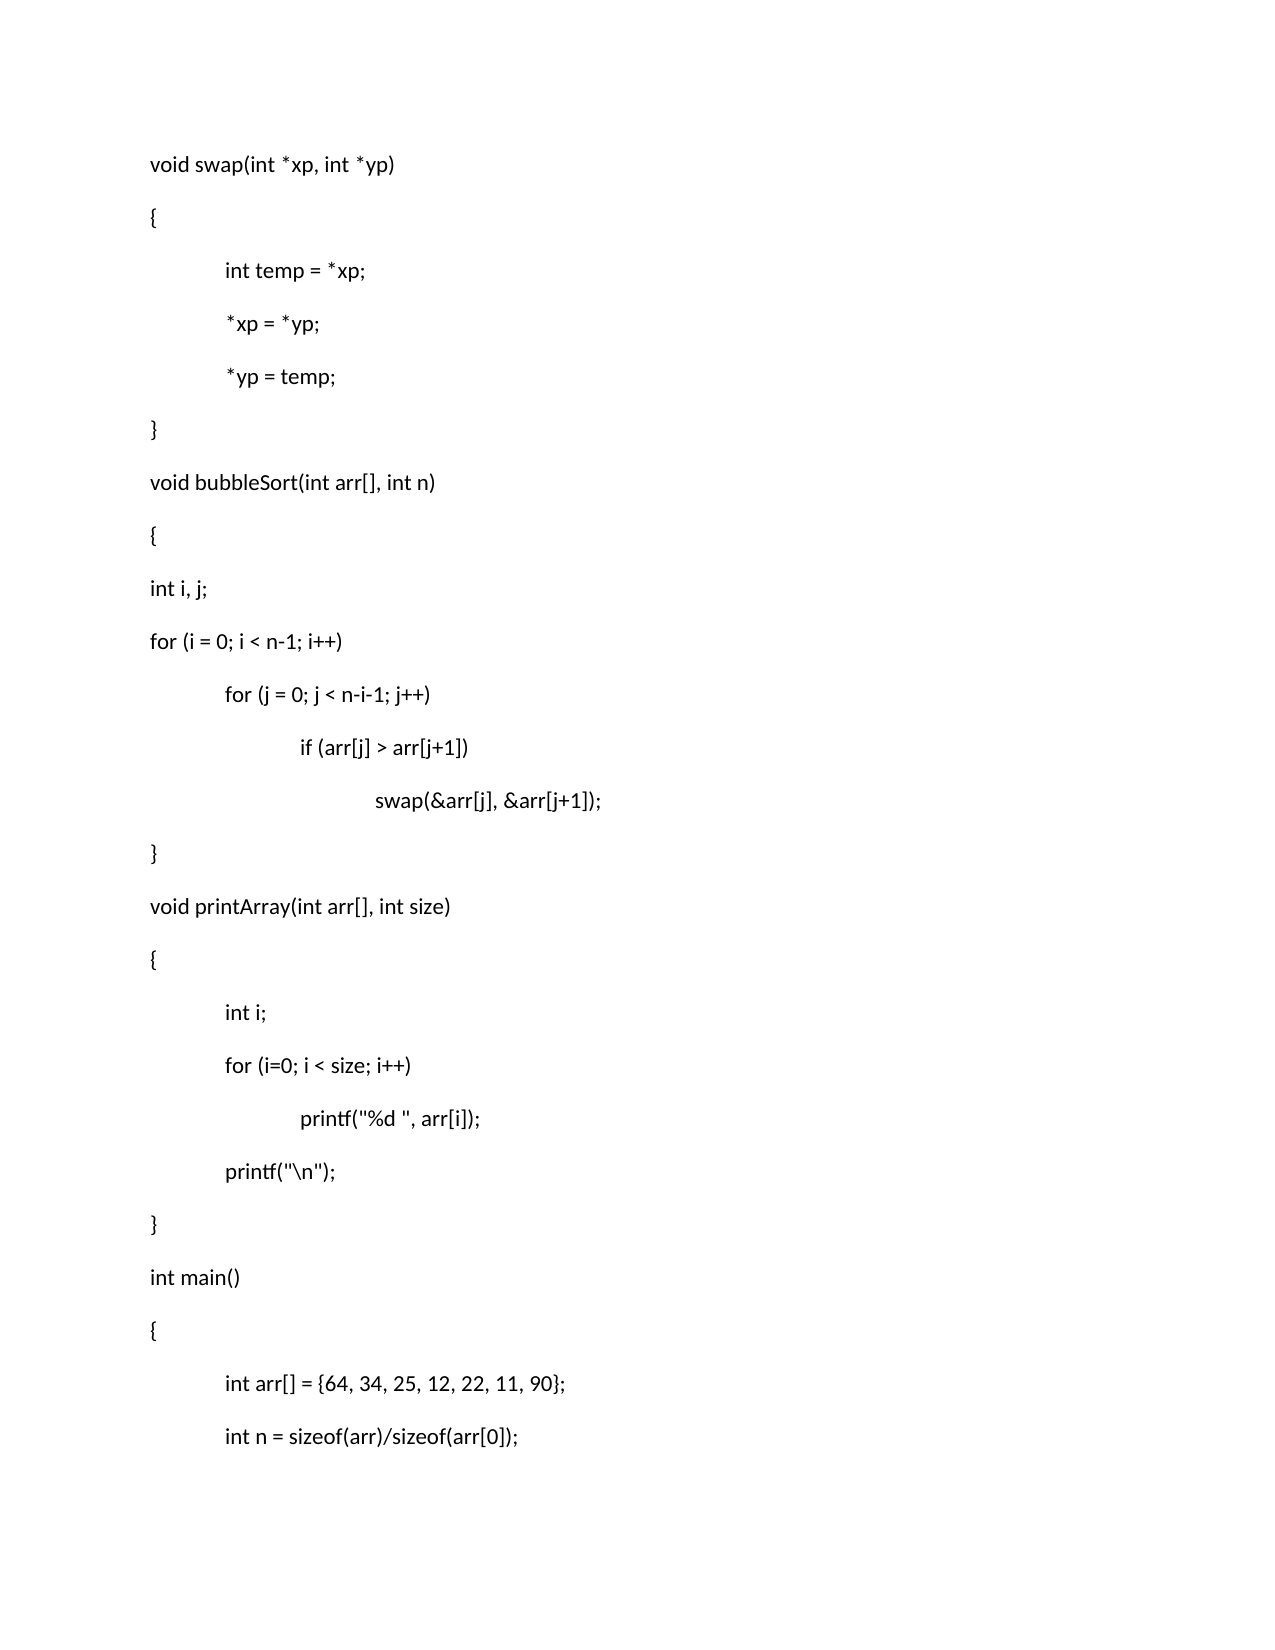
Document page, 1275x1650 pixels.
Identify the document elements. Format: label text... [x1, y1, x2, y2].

text } [150, 415, 1125, 443]
text } [150, 839, 1125, 867]
text void swap(int *xp, int *yp) [150, 150, 1125, 178]
text void printArray(int arr[], int size) [150, 892, 1125, 920]
text *xp = *yp; [150, 309, 1125, 337]
text for (i=0; i < size; i++) [150, 1051, 1125, 1079]
text int temp = *xp; [150, 256, 1125, 284]
text { [150, 203, 1125, 231]
text swap(&arr[j], &arr[j+1]); [150, 786, 1125, 814]
text for (i = 0; i < n-1; i++) [150, 627, 1125, 655]
text int main() [150, 1263, 1125, 1291]
text *yp = temp; [150, 362, 1125, 390]
text { [150, 1316, 1125, 1344]
text { [150, 521, 1125, 549]
text { [150, 945, 1125, 973]
text int arr[] = {64, 34, 25, 12, 22, 11, 90}; [150, 1369, 1125, 1397]
text printf("%d ", arr[i]); [150, 1104, 1125, 1132]
text void bubbleSort(int arr[], int n) [150, 468, 1125, 496]
text int i, j; [150, 574, 1125, 602]
text for (j = 0; j < n-i-1; j++) [150, 680, 1125, 708]
text int i; [150, 998, 1125, 1026]
text printf("\n"); [150, 1157, 1125, 1185]
text if (arr[j] > arr[j+1]) [150, 733, 1125, 761]
text } [150, 1210, 1125, 1238]
text int n = sizeof(arr)/sizeof(arr[0]); [150, 1422, 1125, 1451]
